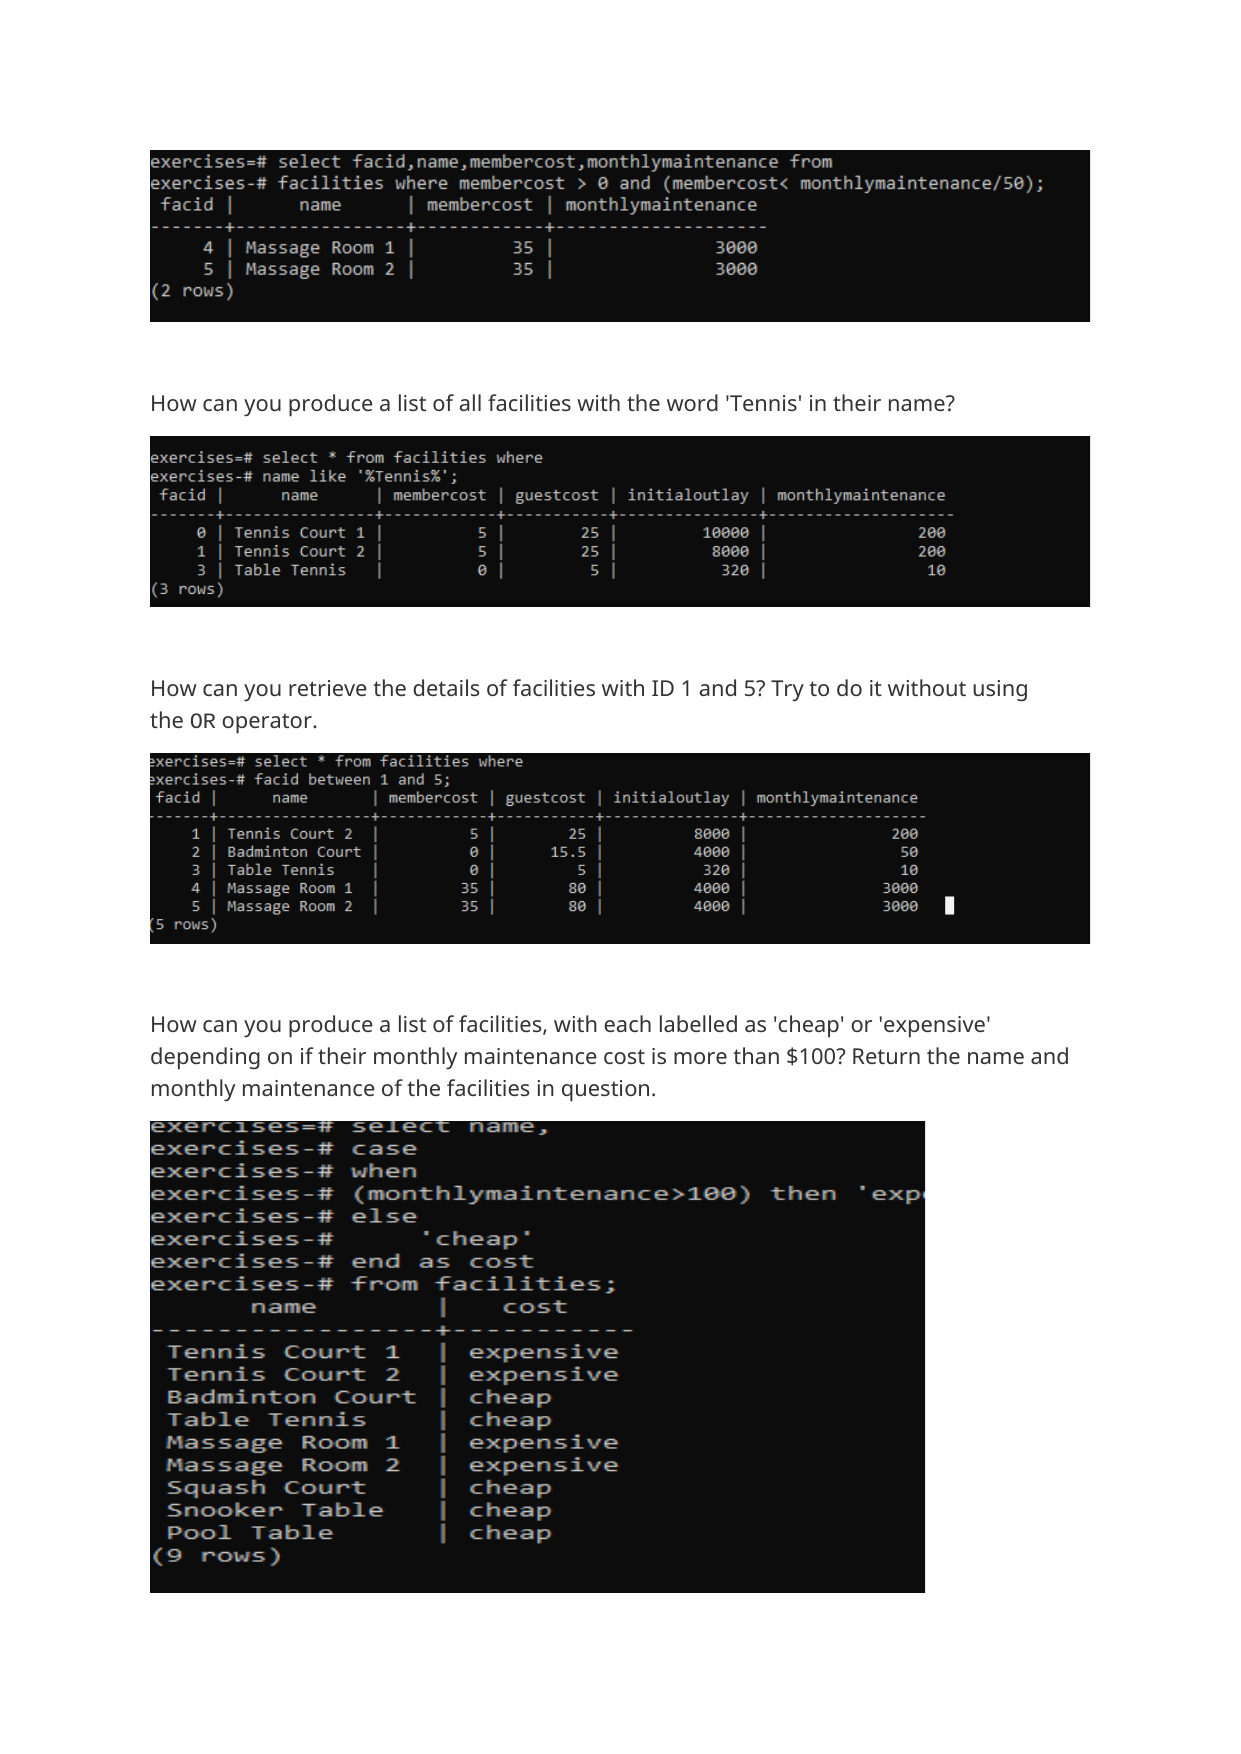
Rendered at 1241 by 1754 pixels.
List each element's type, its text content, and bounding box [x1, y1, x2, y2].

text How can you produce a list of facilities, with each labelled as 'cheap' or 'expensive' depending on if their monthly maintenance cost is more than $100? Return the name and monthly maintenance of the facilities in question. [150, 1009, 1090, 1103]
picture [150, 753, 1091, 944]
text How can you produce a list of all facilities with the word 'Tennis' in their name? [150, 387, 1090, 417]
picture [150, 150, 1091, 322]
picture [150, 1121, 926, 1593]
picture [150, 436, 1091, 607]
text How can you retrieve the details of facilities with ID 1 and 5? Try to do it without using the OR operator. [150, 673, 1090, 735]
